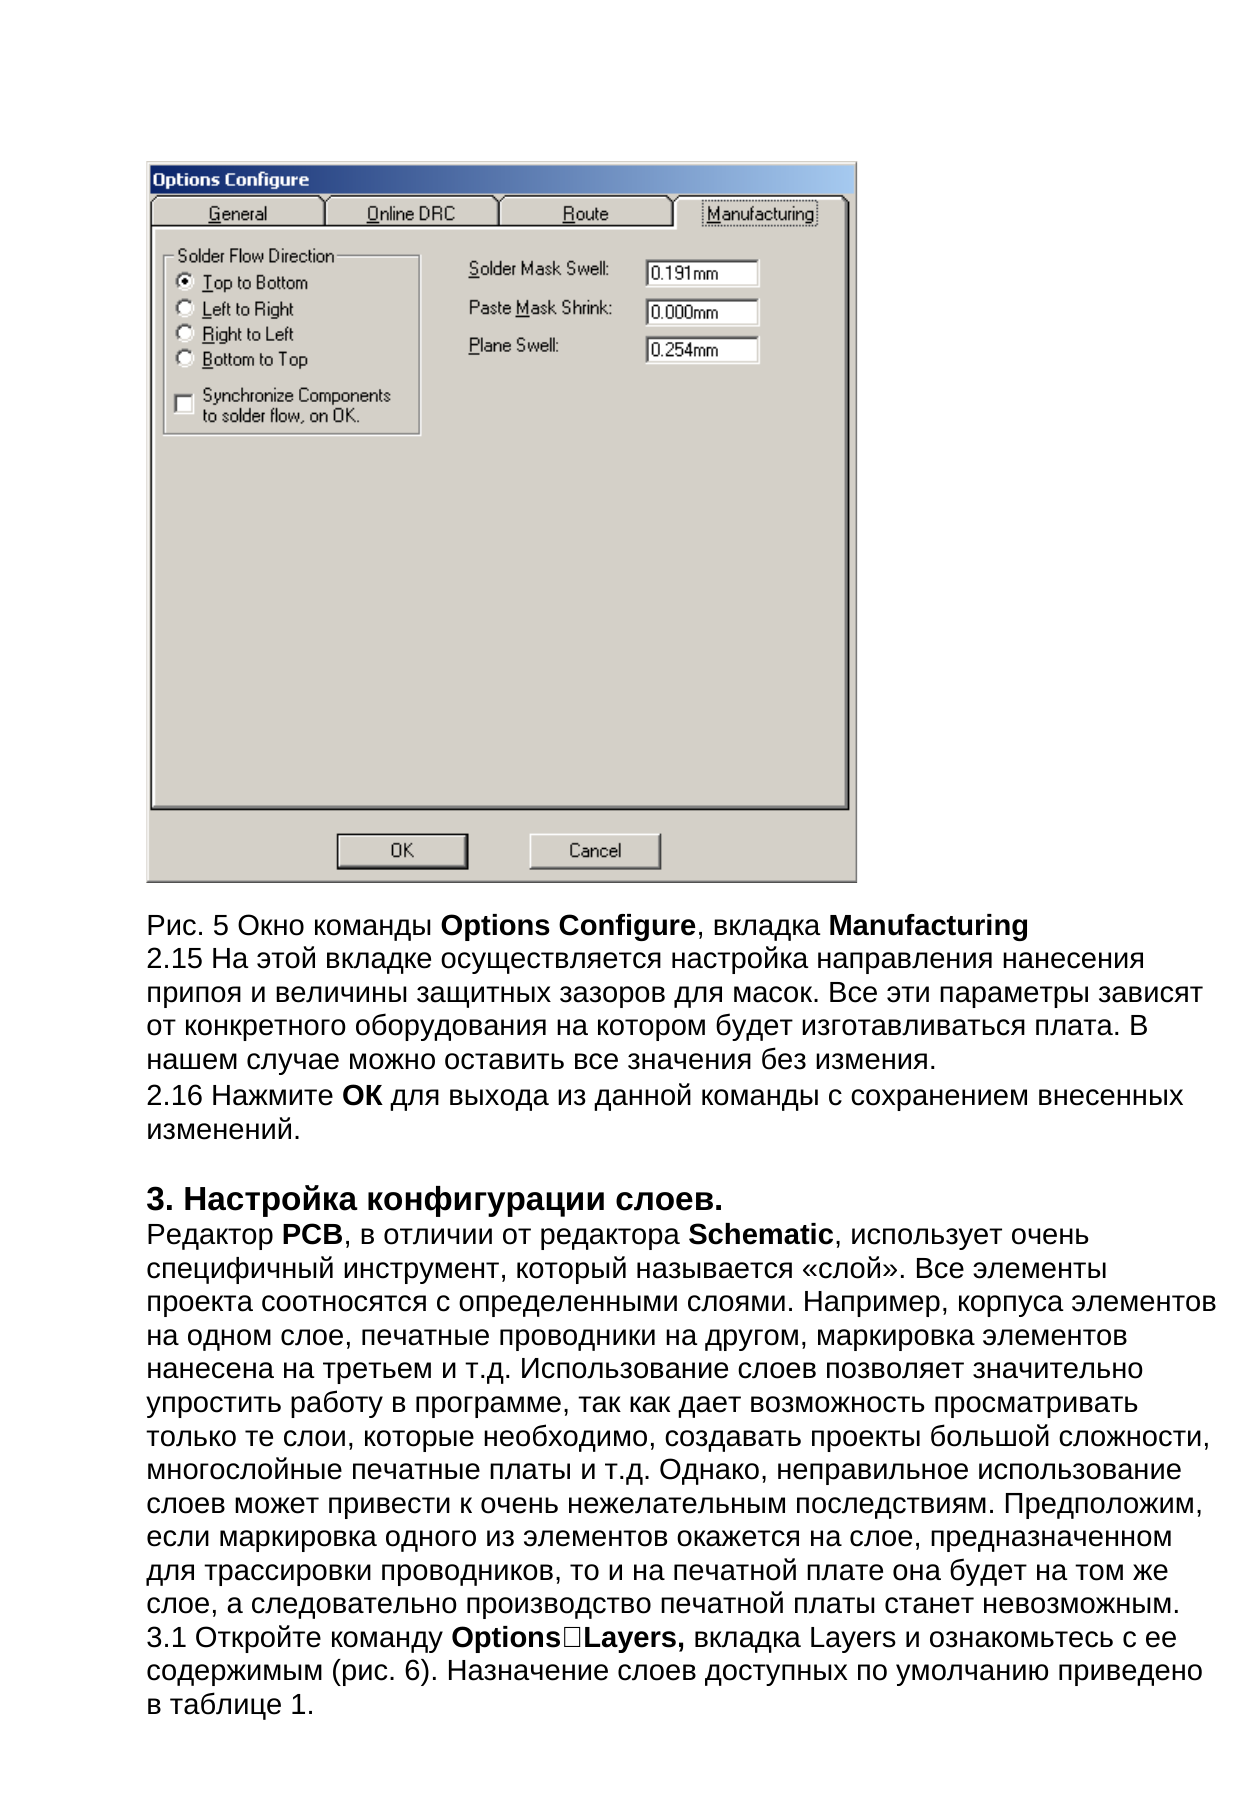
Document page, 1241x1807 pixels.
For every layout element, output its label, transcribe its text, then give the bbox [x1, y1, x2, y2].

text 3. Настройка конфигурации слоев. [146, 1179, 1222, 1217]
text 3.1 Откройте команду OptionsLayers, вкладка Layers и ознакомьтесь с ее содержимым (рис. 6). Назначение слоев доступных по умолчанию приведено в таблице 1. [146, 1620, 1222, 1721]
text Рис. 5 Окно команды Options Configure, вкладка Manufacturing [146, 907, 1222, 941]
text 2.16 Нажмите ОК для выхода из данной команды с сохранением внесенных изменений. [146, 1078, 1222, 1145]
text Редактор PCB, в отличии от редактора Schematic, использует очень специфичный инструмент, который называется «слой». Все элементы проекта соотносятся с определенными слоями. Например, корпуса элементов на одном слое, печатные проводники на другом, маркировка элементов нанесена на третьем и т.д. Использование слоев позволяет значительно упростить работу в программе, так как дает возможность просматривать только те слои, которые необходимо, создавать проекты большой сложности, многослойные печатные платы и т.д. Однако, неправильное использование слоев может привести к очень нежелательным последствиям. Предположим, если маркировка одного из элементов окажется на слое, предназначенном для трассировки проводников, то и на печатной плате она будет на том же слое, а следовательно производство печатной платы станет невозможным. [146, 1217, 1222, 1620]
text 2.15 На этой вкладке осуществляется настройка направления нанесения припоя и величины защитных зазоров для масок. Все эти параметры зависят от конкретного оборудования на котором будет изготавливаться плата. В нашем случае можно оставить все значения без измения. [146, 941, 1222, 1075]
